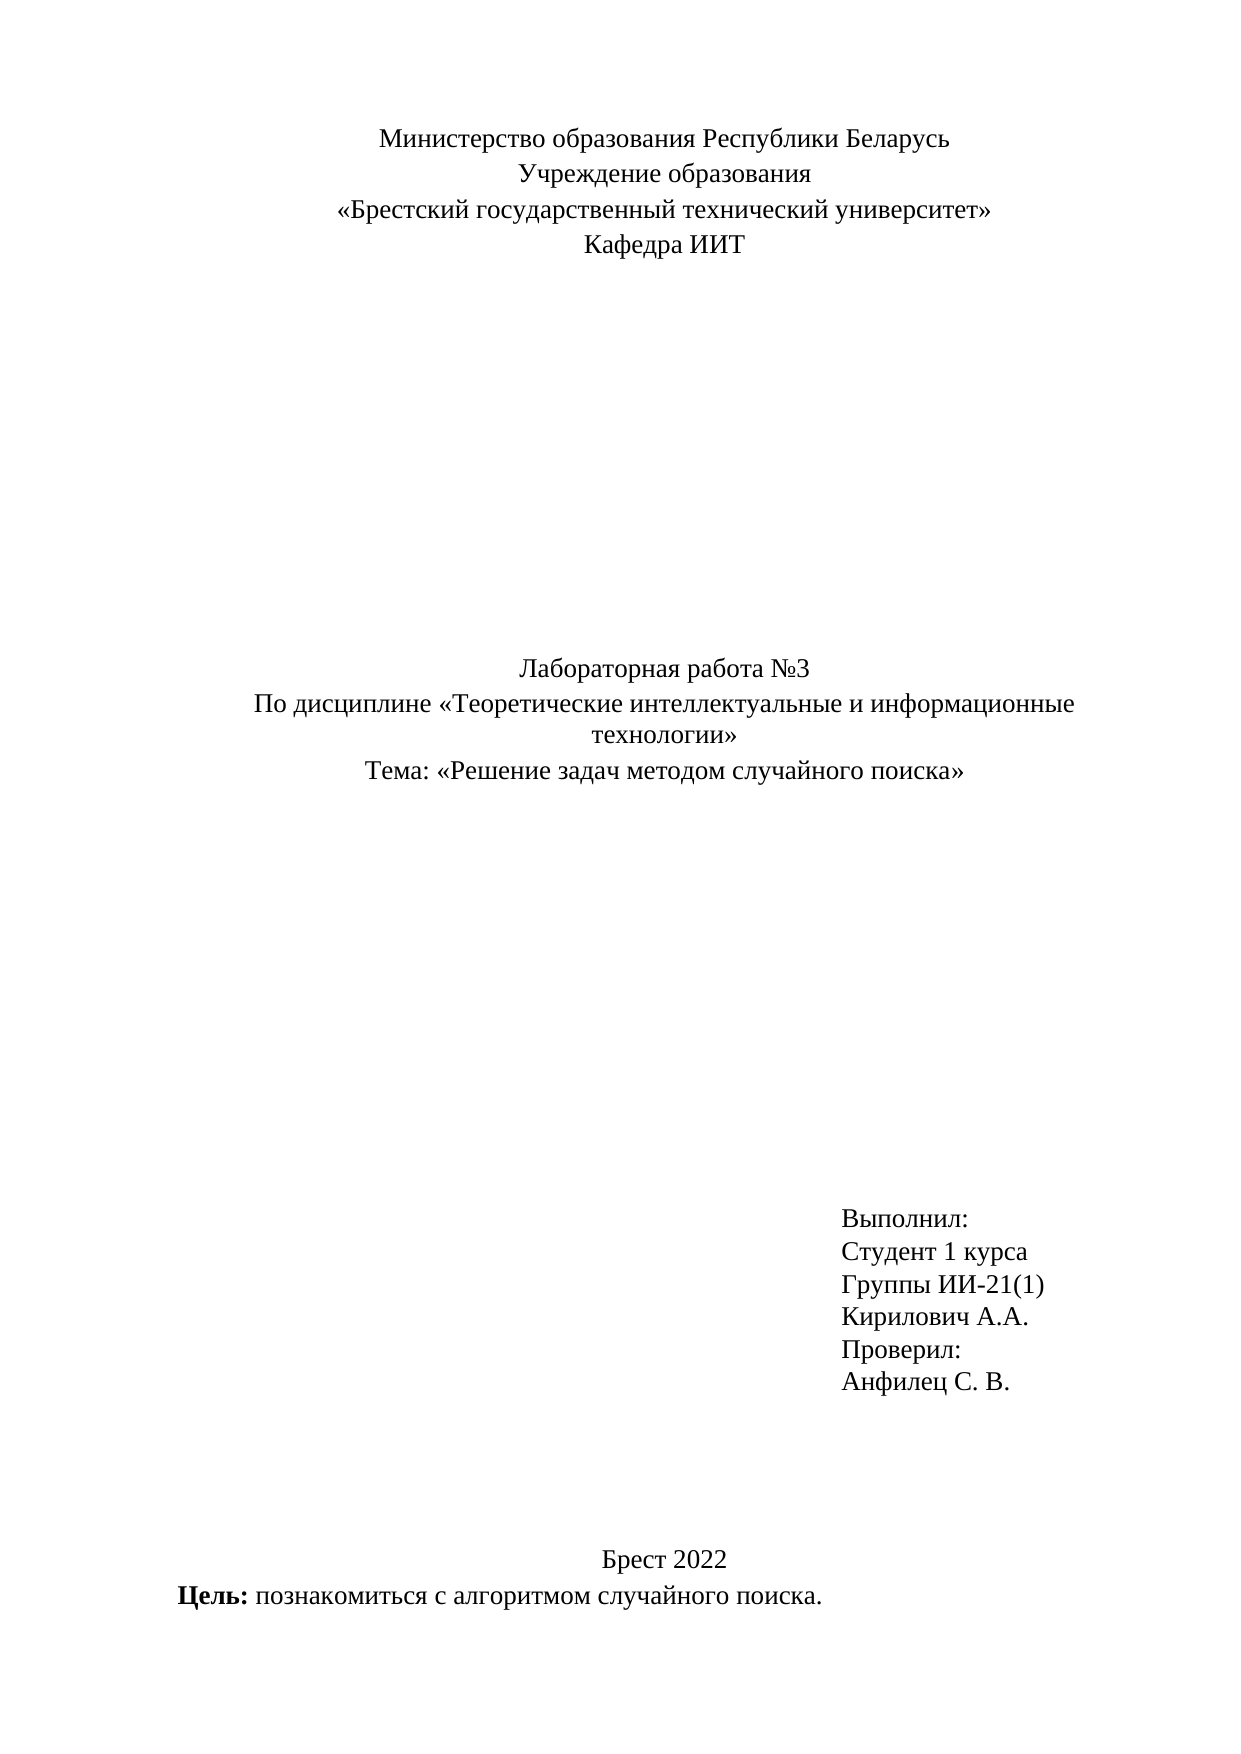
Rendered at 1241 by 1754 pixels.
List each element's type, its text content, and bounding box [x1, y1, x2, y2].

text Анфилец С. В. [841, 1366, 1152, 1397]
text По дисциплине «Теоретические интеллектуальные и информационные технологии» [177, 687, 1152, 749]
text «Брестский государственный технический университет» [177, 193, 1152, 224]
text Группы ИИ-21(1) [841, 1268, 1152, 1299]
text Брест 2022 [177, 1543, 1152, 1575]
text Лабораторная работа №3 [177, 652, 1152, 683]
text Цель: познакомиться с алгоритмом случайного поиска. [177, 1579, 1152, 1610]
text Тема: «Решение задач методом случайного поиска» [177, 754, 1152, 785]
text Кафедра ИИТ [177, 228, 1152, 259]
text Министерство образования Республики Беларусь [177, 122, 1152, 153]
text Проверил: [841, 1333, 1152, 1364]
text Учреждение образования [177, 158, 1152, 189]
text Кирилович А.А. [841, 1300, 1152, 1331]
text Выполнил: [841, 1202, 1152, 1234]
text Студент 1 курса [841, 1235, 1152, 1266]
